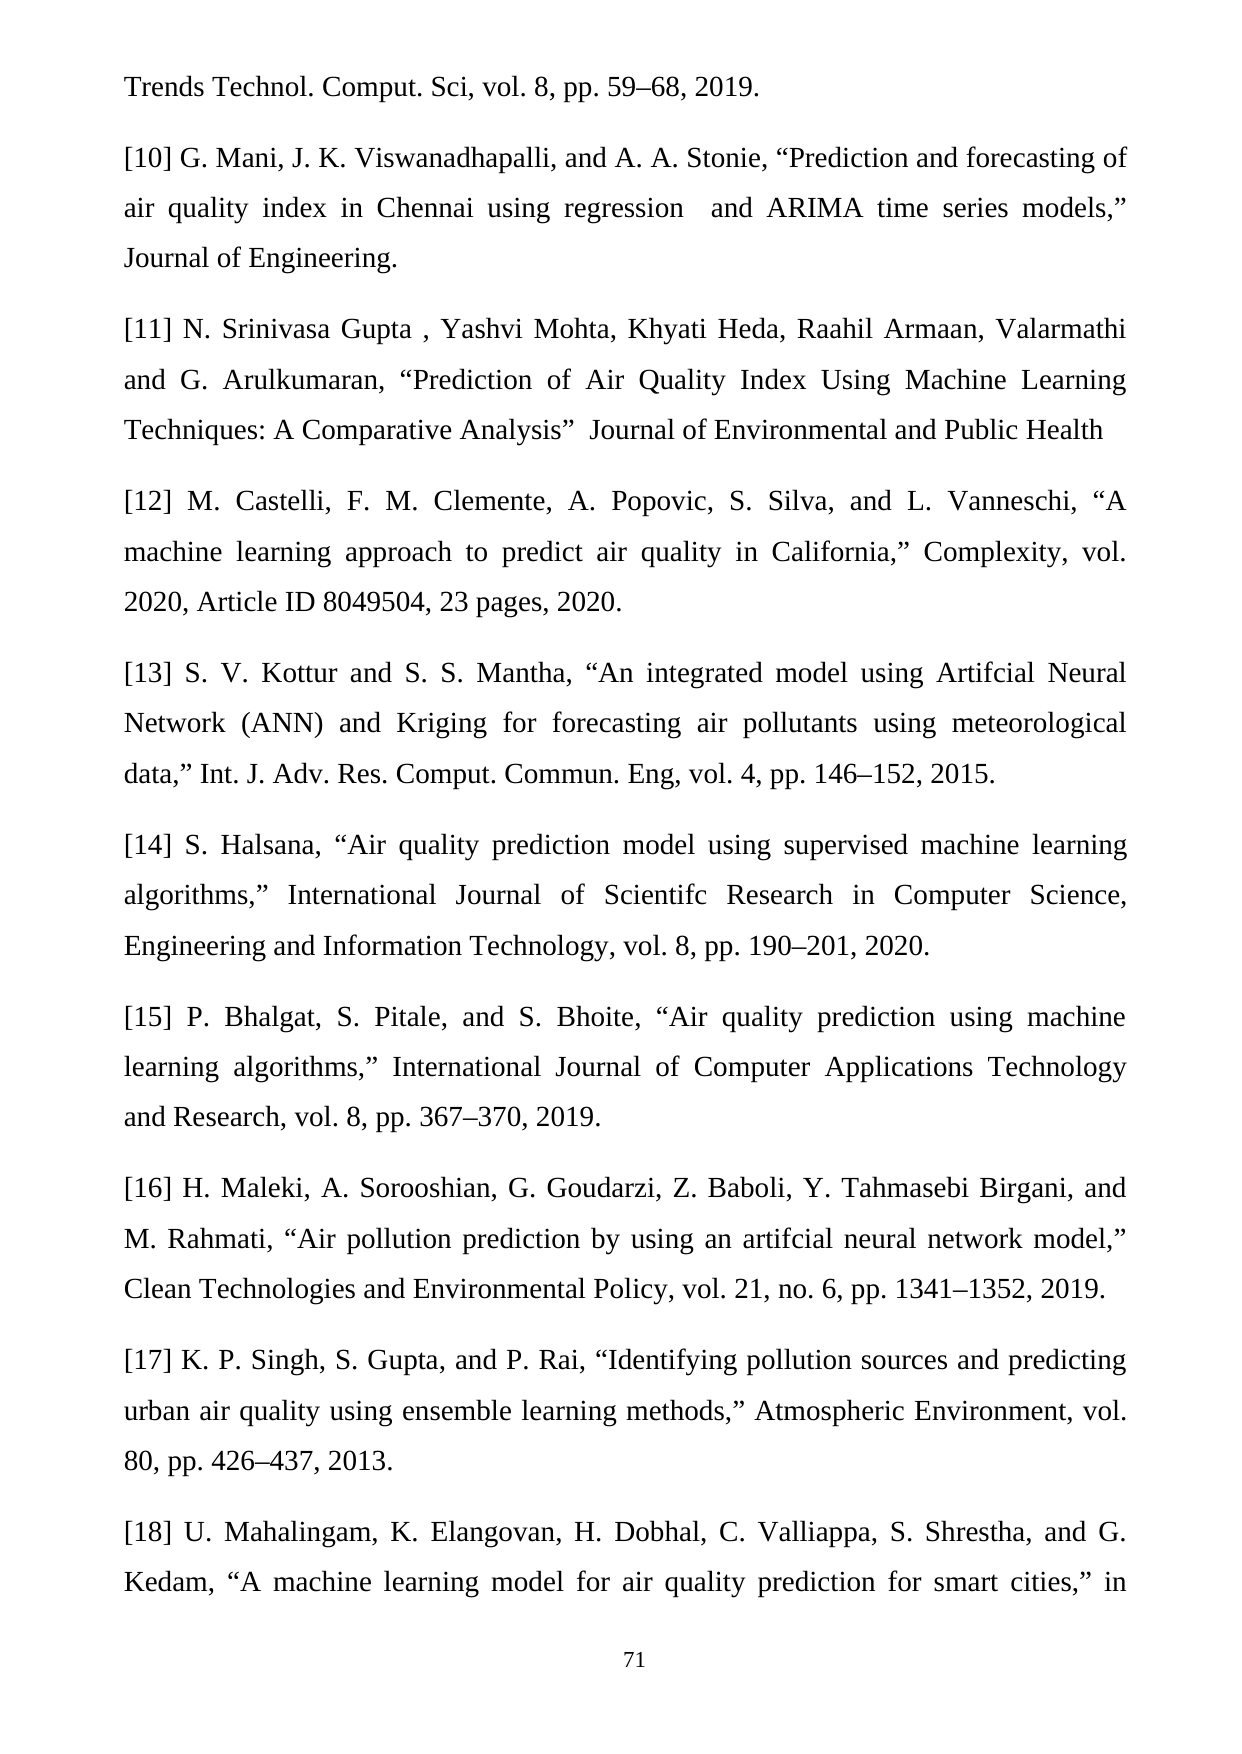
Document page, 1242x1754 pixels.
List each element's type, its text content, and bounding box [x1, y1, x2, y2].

text [12] M. Castelli, F. M. Clemente, A. Popovic, S. Silva, and L. Vanneschi, “A machine learning approach to predict air quality in California,” Complexity, vol. 2020, Article ID 8049504, 23 pages, 2020. [123, 483, 1128, 618]
text [16] H. Maleki, A. Sorooshian, G. Goudarzi, Z. Baboli, Y. Tahmasebi Birgani, and M. Rahmati, “Air pollution prediction by using an artifcial neural network model,” Clean Technologies and Environmental Policy, vol. 21, no. 6, pp. 1341–1352, 2019. [123, 1171, 1128, 1305]
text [123, 69, 1128, 102]
text [11] N. Srinivasa Gupta , Yashvi Mohta, Khyati Heda, Raahil Armaan, Valarmathi and G. Arulkumaran, “Prediction of Air Quality Index Using Machine Learning Techniques: A Comparative Analysis” Journal of Environmental and Public Health [123, 312, 1128, 446]
text [14] S. Halsana, “Air quality prediction model using supervised machine learning algorithms,” International Journal of Scientifc Research in Computer Science, Engineering and Information Technology, vol. 8, pp. 190–201, 2020. [123, 827, 1128, 961]
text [123, 1514, 1128, 1598]
text [10] G. Mani, J. K. Viswanadhapalli, and A. A. Stonie, “Prediction and forecasting of air quality index in Chennai using regression and ARIMA time series models,” Journal of Engineering. [123, 140, 1128, 274]
text [17] K. P. Singh, S. Gupta, and P. Rai, “Identifying pollution sources and predicting urban air quality using ensemble learning methods,” Atmospheric Environment, vol. 80, pp. 426–437, 2013. [123, 1342, 1128, 1476]
text [13] S. V. Kottur and S. S. Mantha, “An integrated model using Artifcial Neural Network (ANN) and Kriging for forecasting air pollutants using meteorological data,” Int. J. Adv. Res. Comput. Commun. Eng, vol. 4, pp. 146–152, 2015. [123, 655, 1128, 789]
text [15] P. Bhalgat, S. Pitale, and S. Bhoite, “Air quality prediction using machine learning algorithms,” International Journal of Computer Applications Technology and Research, vol. 8, pp. 367–370, 2019. [123, 999, 1128, 1133]
